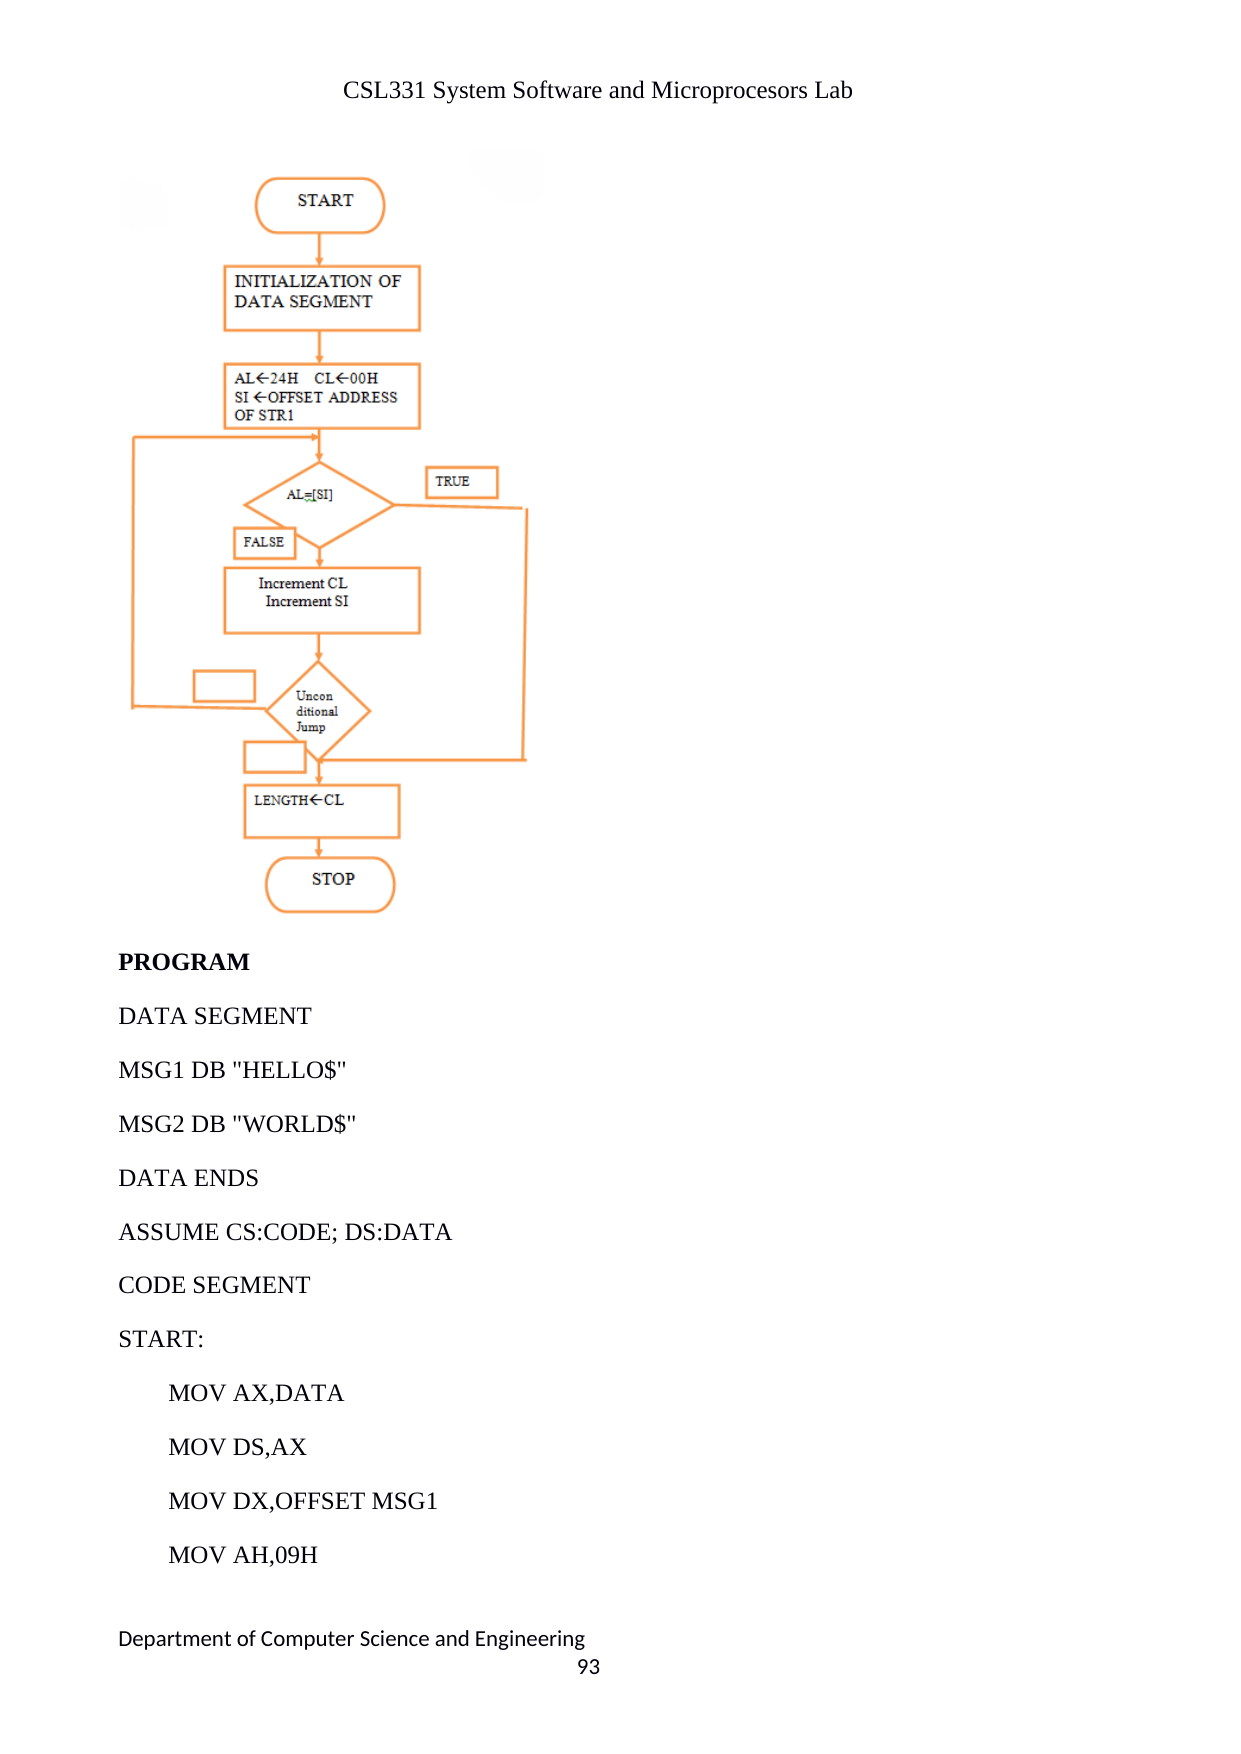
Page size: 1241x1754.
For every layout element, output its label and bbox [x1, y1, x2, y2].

picture [118, 150, 545, 923]
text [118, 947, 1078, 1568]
